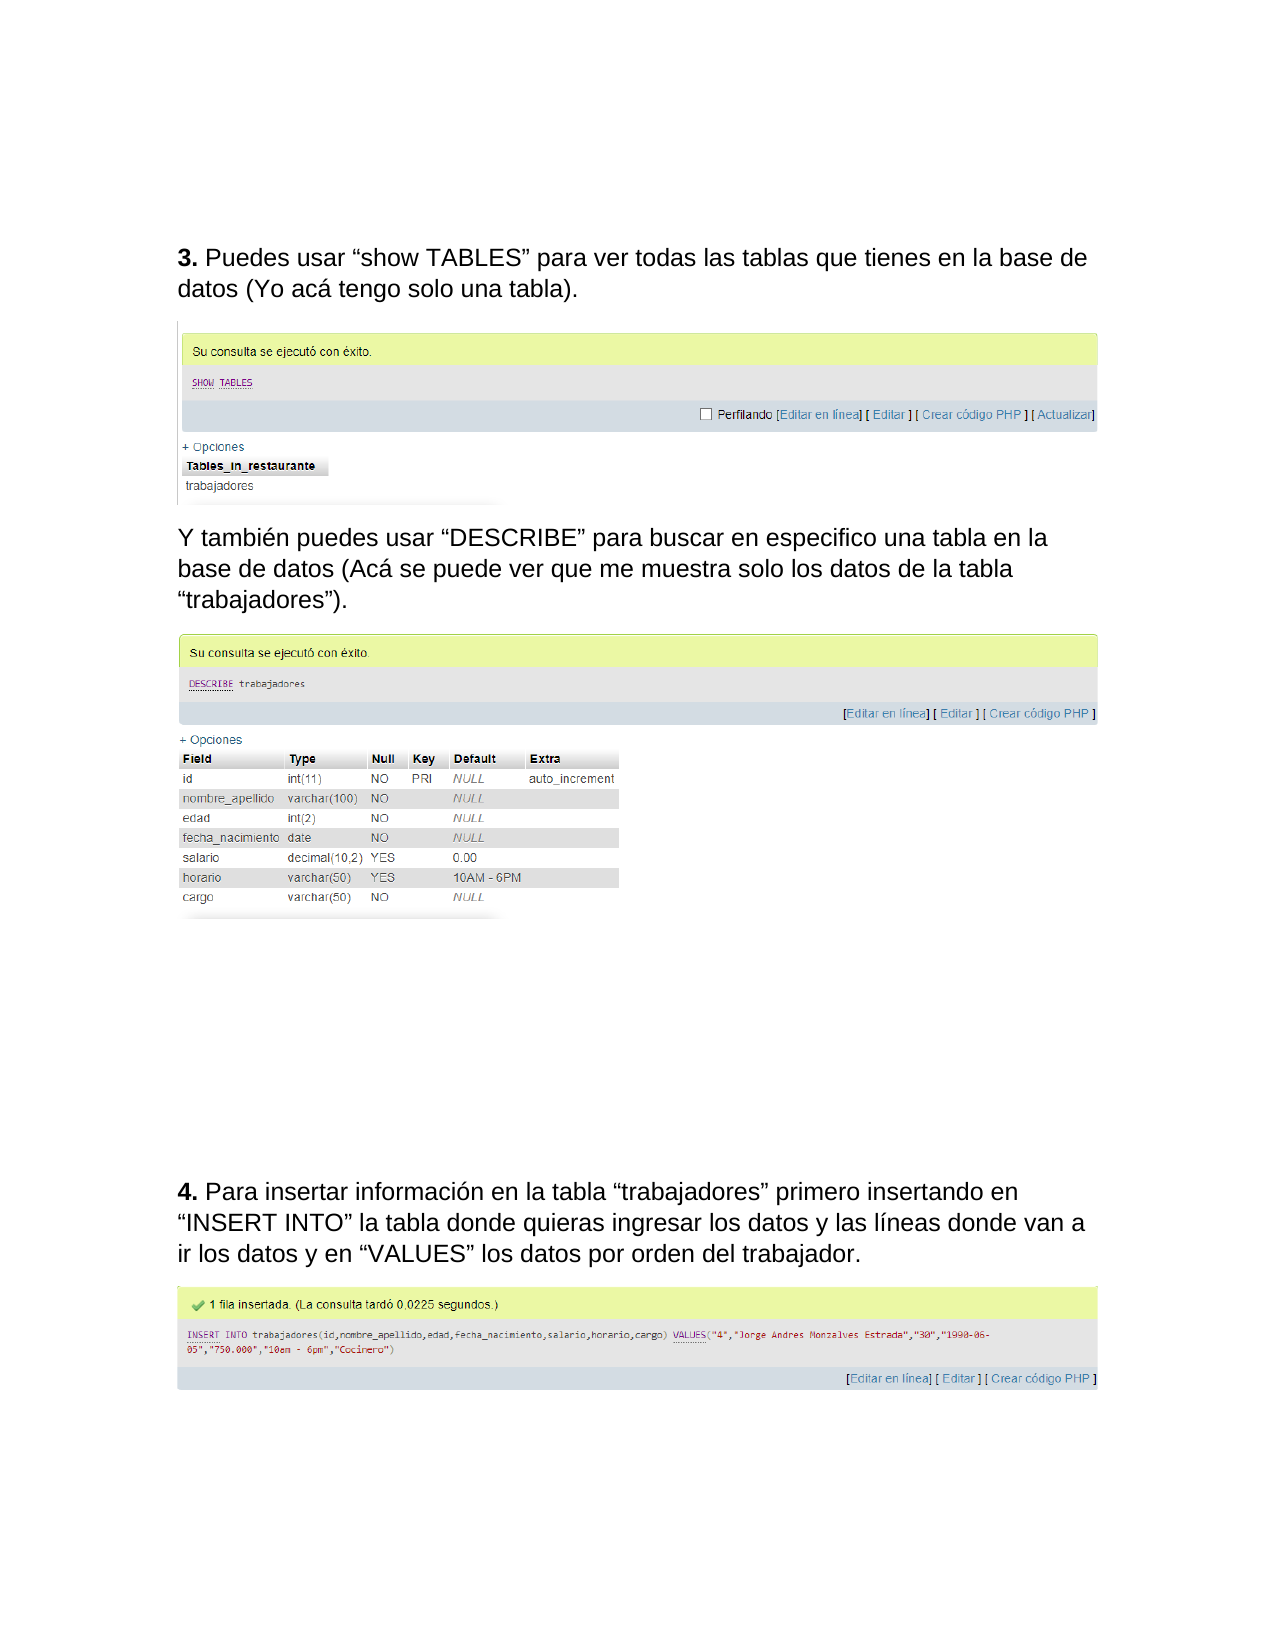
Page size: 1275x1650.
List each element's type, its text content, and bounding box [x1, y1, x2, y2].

picture [177, 321, 1098, 505]
picture [177, 633, 1098, 919]
text 3. Puedes usar “show TABLES” para ver todas las tablas que tienes en la base de datos (Yo acá tengo solo una tabla). [177, 243, 1098, 303]
text Y también puedes usar “DESCRIBE” para buscar en especifico una tabla en la base de datos (Acá se puede ver que me muestra solo los datos de la tabla “trabajadores”). [177, 523, 1098, 614]
text 4. Para insertar información en la tabla “trabajadores” primero insertando en “INSERT INTO” la tabla donde quieras ingresar los datos y las líneas donde van a ir los datos y en “VALUES” los datos por orden del trabajador. [177, 1176, 1098, 1267]
picture [177, 1286, 1098, 1400]
